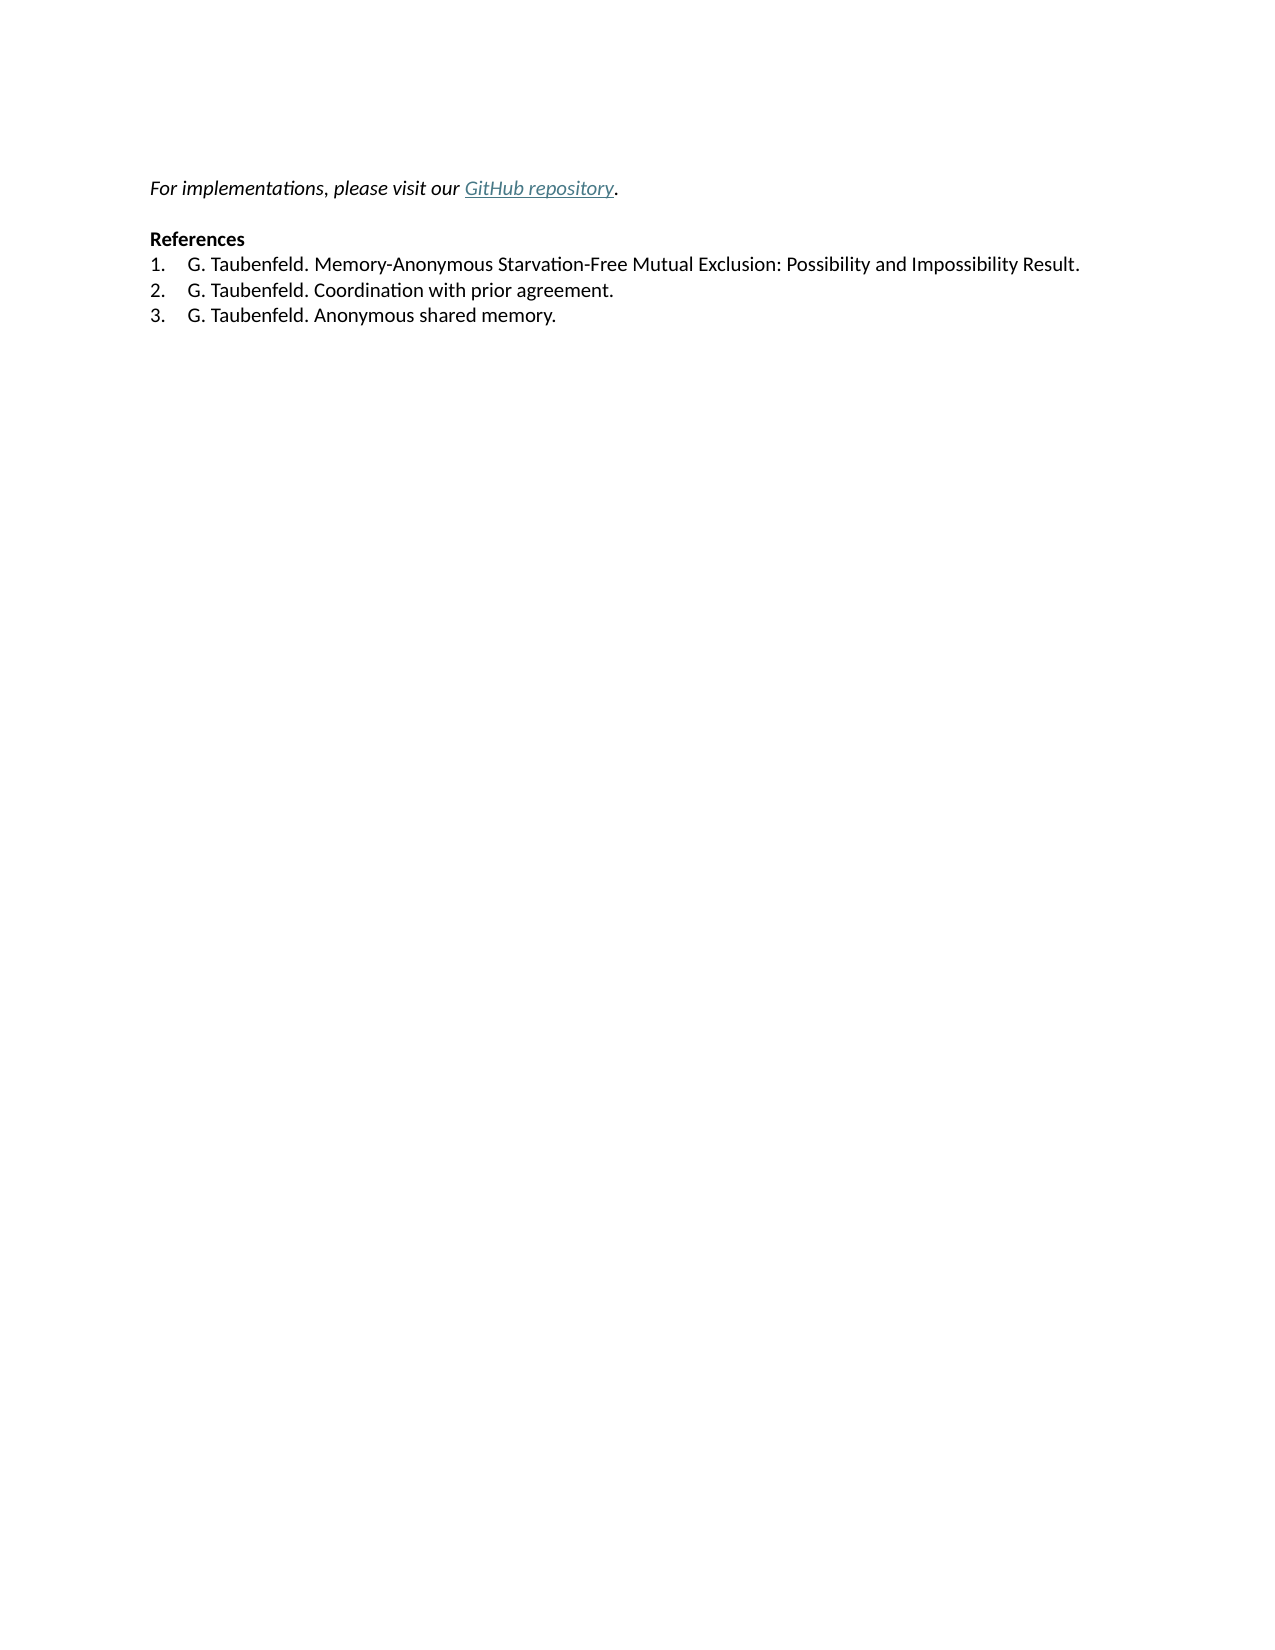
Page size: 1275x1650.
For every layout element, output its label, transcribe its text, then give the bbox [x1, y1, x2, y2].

list G. Taubenfeld. Coordination with prior agreement. [150, 277, 1125, 302]
text For implementations, please visit our GitHub repository. [150, 175, 1125, 201]
list G. Taubenfeld. Anonymous shared memory. [150, 302, 1125, 328]
list G. Taubenfeld. Memory-Anonymous Starvation-Free Mutual Exclusion: Possibility and Impossibility Result. [150, 252, 1125, 277]
text References [150, 226, 1125, 252]
